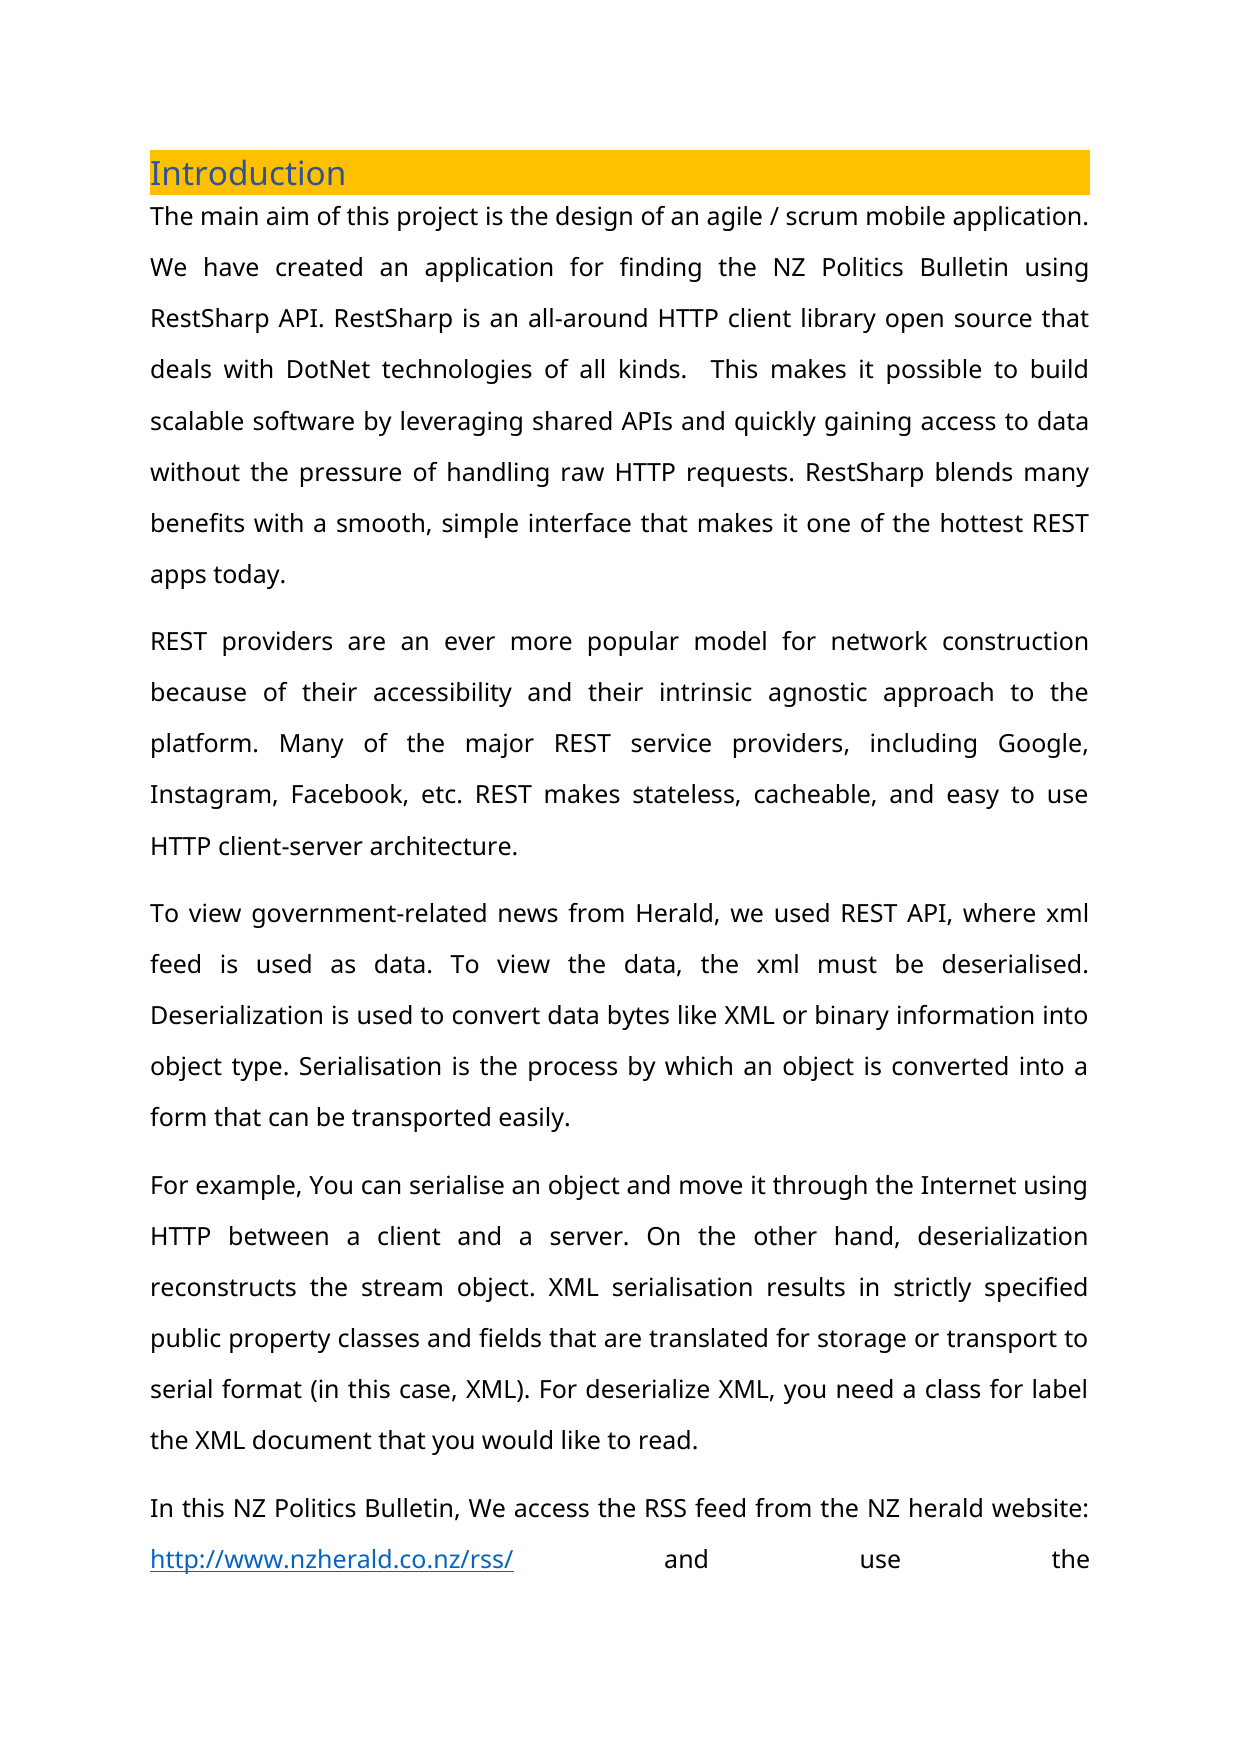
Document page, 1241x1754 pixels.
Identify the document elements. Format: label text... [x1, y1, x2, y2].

text To view government-related news from Herald, we used REST API, where xml feed is used as data. To view the data, the xml must be deserialised. Deserialization is used to convert data bytes like XML or binary information into object type. Serialisation is the process by which an object is converted into a form that can be transported easily. [150, 896, 1090, 1134]
text REST providers are an ever more popular model for network construction because of their accessibility and their intrinsic agnostic approach to the platform. Many of the major REST service providers, including Google, Instagram, Facebook, etc. REST makes stateless, cacheable, and easy to use HTTP client-server architecture. [150, 624, 1090, 862]
text For example, You can serialise an object and move it through the Internet using HTTP between a client and a server. On the other hand, deserialization reconstructs the stream object. XML serialisation results in strictly specified public property classes and fields that are translated for storage or transport to serial format (in this case, XML). For deserialize XML, you need a class for label the XML document that you would like to read. [150, 1168, 1090, 1457]
subtitle Introduction [150, 150, 1090, 195]
text The main aim of this project is the design of an agile / scrum mobile application. We have created an application for finding the NZ Politics Bulletin using RestSharp API. RestSharp is an all-around HTTP client library open source that deals with DotNet technologies of all kinds. This makes it possible to build scalable software by leveraging shared APIs and quickly gaining access to data without the pressure of handling raw HTTP requests. RestSharp blends many benefits with a smooth, simple interface that makes it one of the hottest REST apps today. [150, 199, 1090, 590]
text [150, 1491, 1090, 1576]
